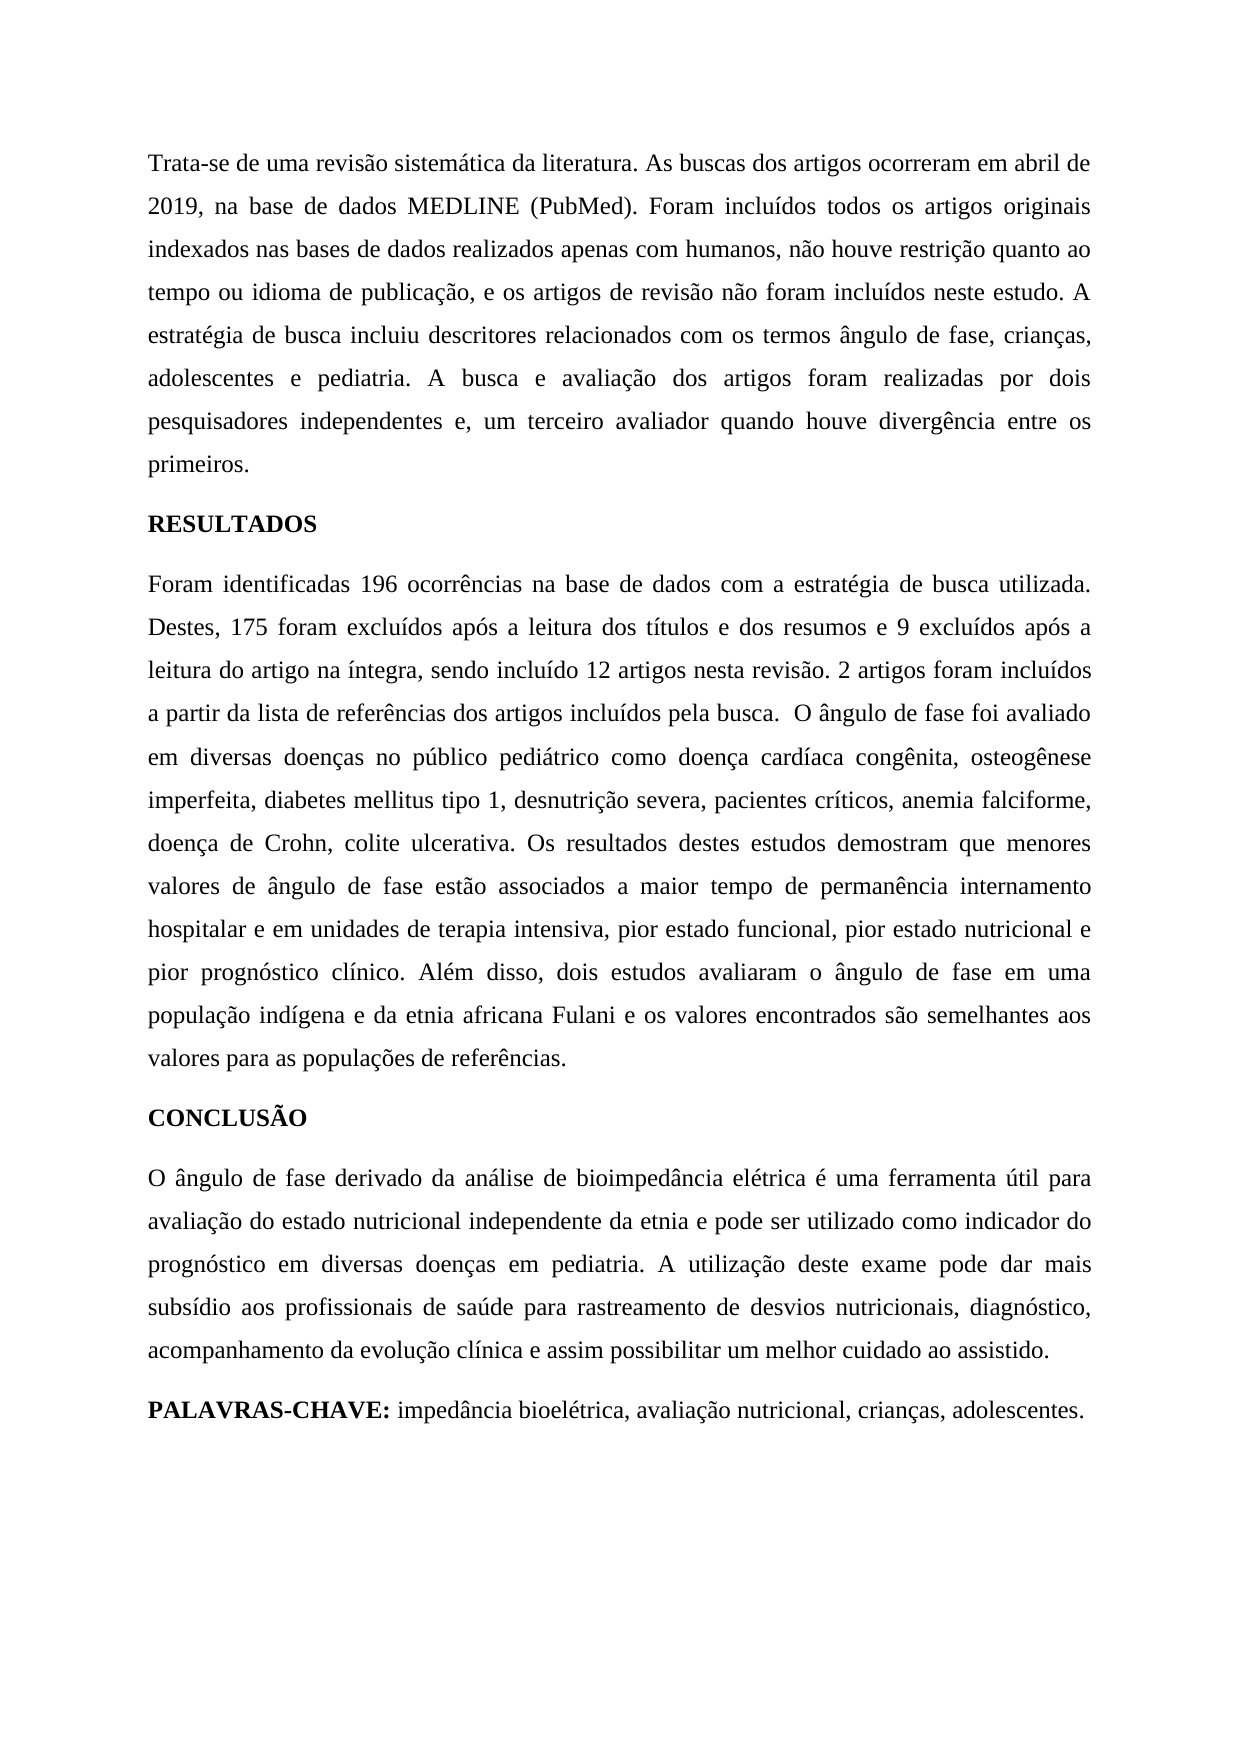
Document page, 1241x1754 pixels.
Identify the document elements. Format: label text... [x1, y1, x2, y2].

text O ângulo de fase derivado da análise de bioimpedância elétrica é uma ferramenta útil para avaliação do estado nutricional independente da etnia e pode ser utilizado como indicador do prognóstico em diversas doenças em pediatria. A utilização deste exame pode dar mais subsídio aos profissionais de saúde para rastreamento de desvios nutricionais, diagnóstico, acompanhamento da evolução clínica e assim possibilitar um melhor cuidado ao assistido. [148, 1163, 1092, 1364]
text Trata-se de uma revisão sistemática da literatura. As buscas dos artigos ocorreram em abril de 2019, na base de dados MEDLINE (PubMed). Foram incluídos todos os artigos originais indexados nas bases de dados realizados apenas com humanos, não houve restrição quanto ao tempo ou idioma de publicação, e os artigos de revisão não foram incluídos neste estudo. A estratégia de busca incluiu descritores relacionados com os termos ângulo de fase, crianças, adolescentes e pediatria. A busca e avaliação dos artigos foram realizadas por dois pesquisadores independentes e, um terceiro avaliador quando houve divergência entre os primeiros. [148, 148, 1092, 478]
text Foram identificadas 196 ocorrências na base de dados com a estratégia de busca utilizada. Destes, 175 foram excluídos após a leitura dos títulos e dos resumos e 9 excluídos após a leitura do artigo na íntegra, sendo incluído 12 artigos nesta revisão. 2 artigos foram incluídos a partir da lista de referências dos artigos incluídos pela busca. O ângulo de fase foi avaliado em diversas doenças no público pediátrico como doença cardíaca congênita, osteogênese imperfeita, diabetes mellitus tipo 1, desnutrição severa, pacientes críticos, anemia falciforme, doença de Crohn, colite ulcerativa. Os resultados destes estudos demostram que menores valores de ângulo de fase estão associados a maior tempo de permanência internamento hospitalar e em unidades de terapia intensiva, pior estado funcional, pior estado nutricional e pior prognóstico clínico. Além disso, dois estudos avaliaram o ângulo de fase em uma população indígena e da etnia africana Fulani e os valores encontrados são semelhantes aos valores para as populações de referências. [148, 569, 1092, 1072]
text PALAVRAS-CHAVE: impedância bioelétrica, avaliação nutricional, crianças, adolescentes. [148, 1395, 1092, 1424]
text CONCLUSÃO [148, 1103, 1092, 1132]
text RESULTADOS [148, 509, 1092, 538]
